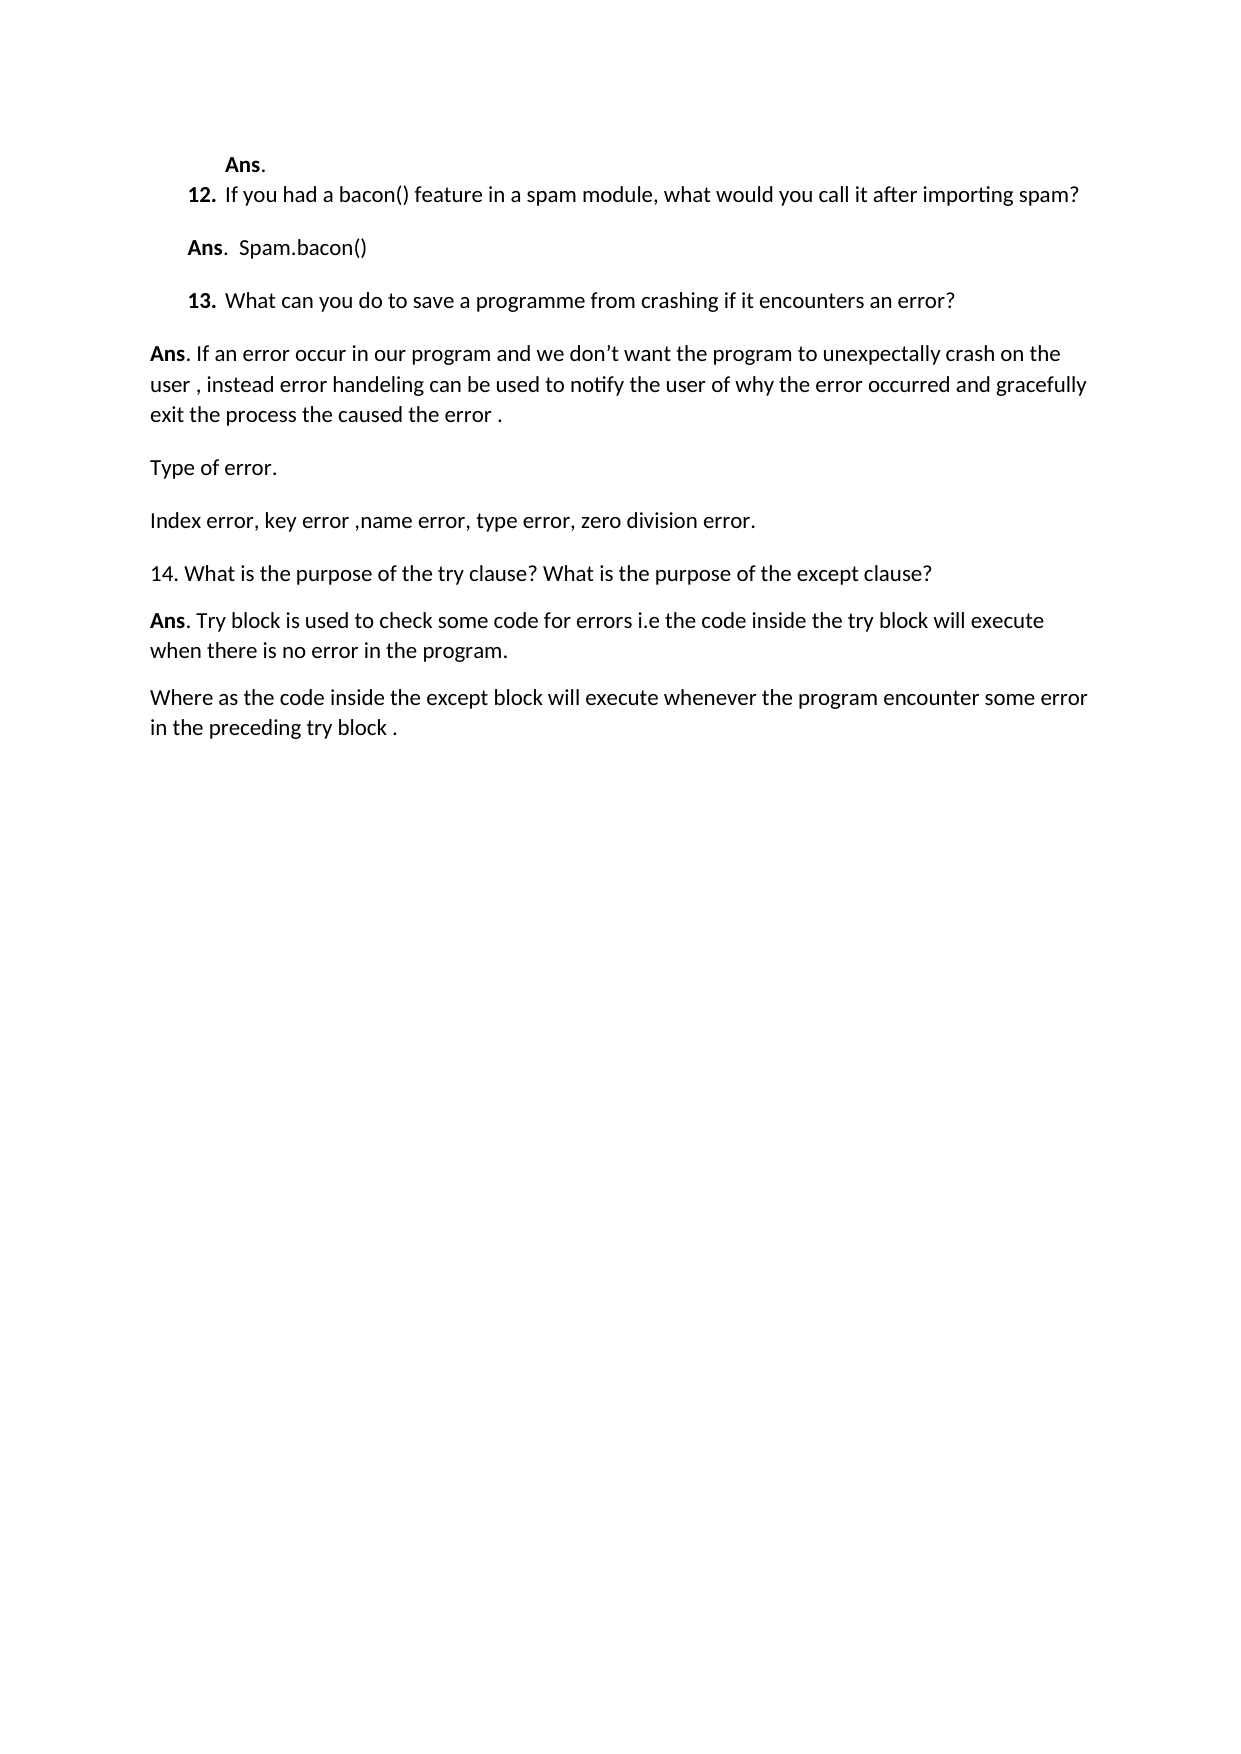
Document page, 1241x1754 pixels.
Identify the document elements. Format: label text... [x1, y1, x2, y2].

text Ans. Try block is used to check some code for errors i.e the code inside the try block will execute when there is no error in the program. [150, 606, 1090, 664]
text Type of error. [150, 453, 1090, 481]
list What can you do to save a programme from crashing if it encounters an error? [187, 286, 1090, 314]
list If you had a bacon() feature in a spam module, what would you call it after importing spam? [187, 180, 1090, 208]
text Ans. If an error occur in our program and we don’t want the program to unexpectally crash on the user , instead error handeling can be used to notify the user of why the error occurred and gracefully exit the process the caused the error . [150, 339, 1090, 428]
text 14. What is the purpose of the try clause? What is the purpose of the except clause? [150, 559, 1090, 587]
text Where as the code inside the except block will execute whenever the program encounter some error in the preceding try block . [150, 683, 1090, 742]
text Index error, key error ,name error, type error, zero division error. [150, 506, 1090, 534]
text Ans. Spam.bacon() [187, 233, 1090, 261]
list Ans. [225, 150, 1090, 178]
